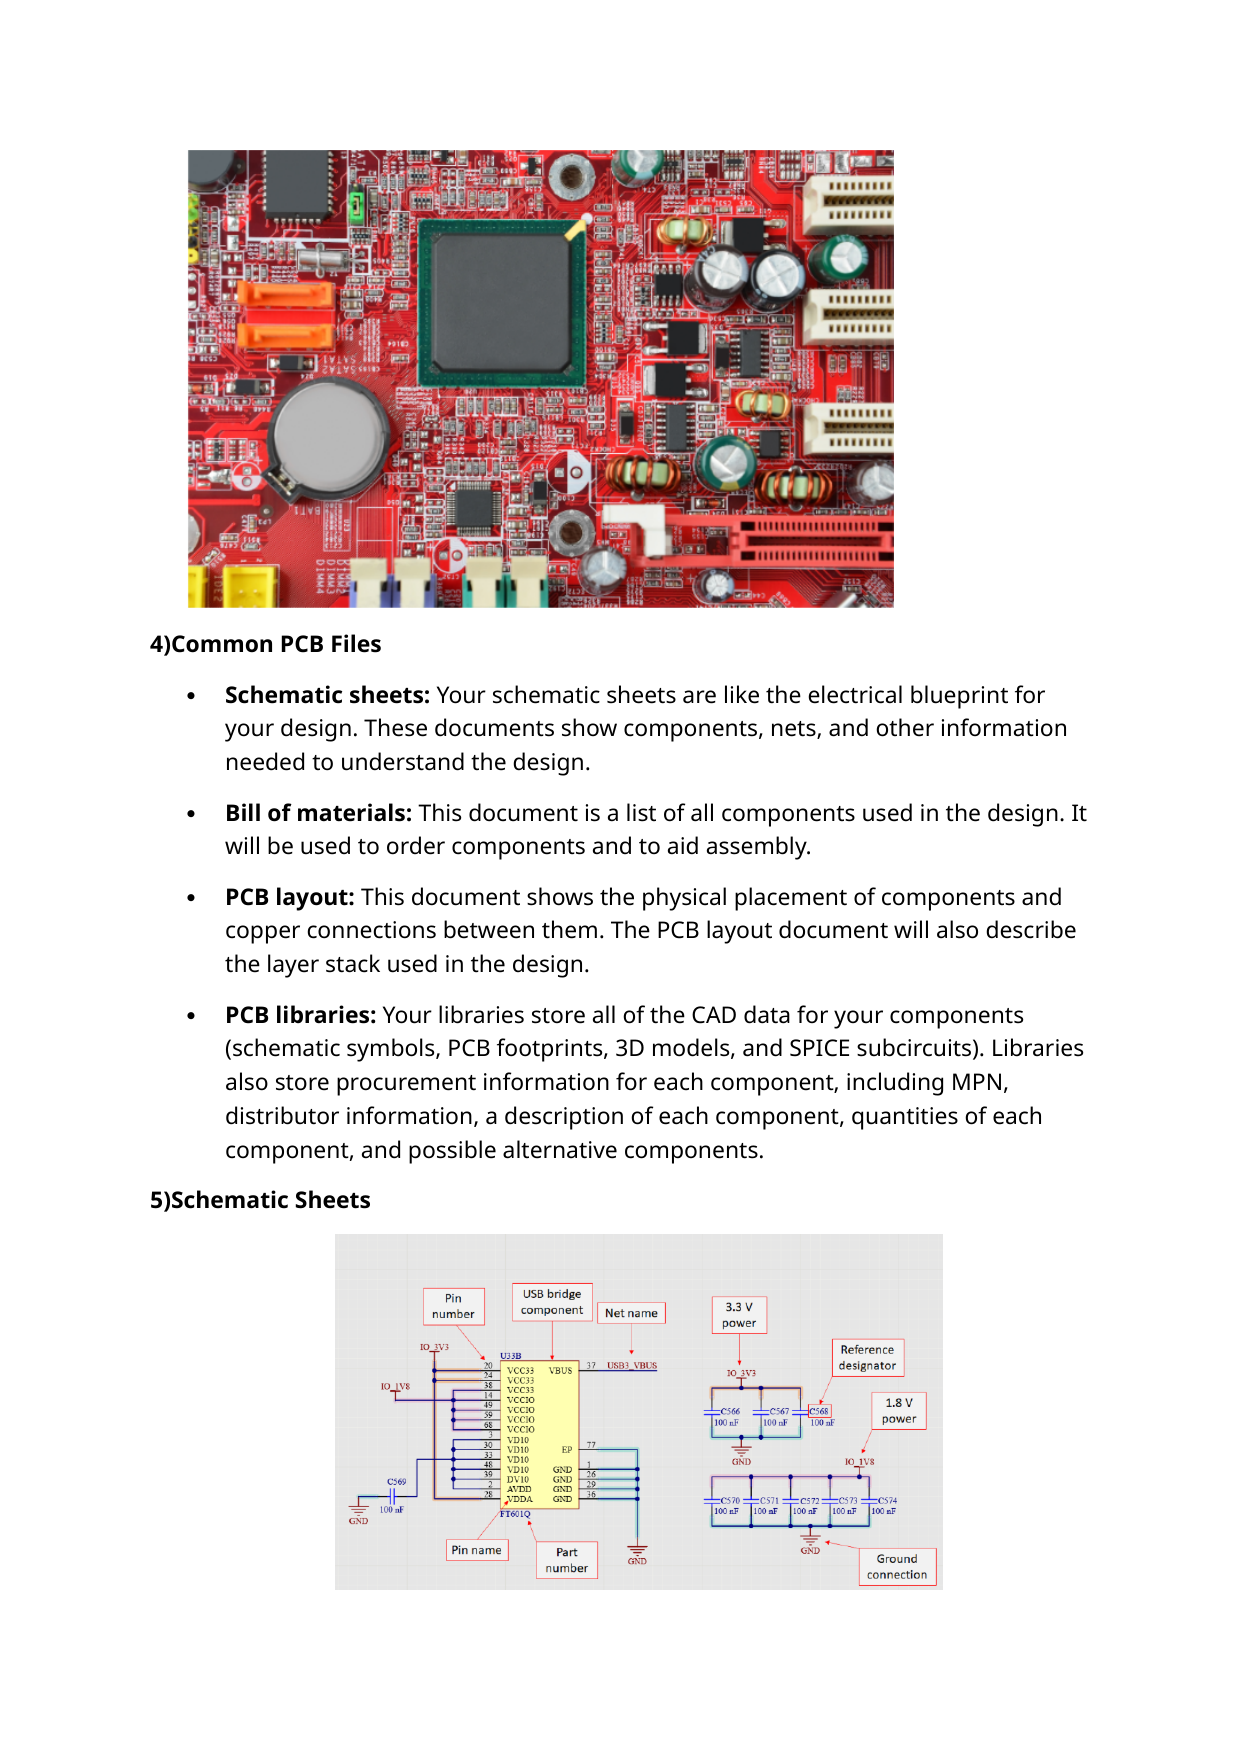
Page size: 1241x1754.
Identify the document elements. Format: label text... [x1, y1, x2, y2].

list PCB libraries: Your libraries store all of the CAD data for your components (schematic symbols, PCB footprints, 3D models, and SPICE subcircuits). Libraries also store procurement information for each component, including MPN, distributor information, a description of each component, quantities of each component, and possible alternative components. [187, 998, 1090, 1165]
list Bill of materials: This document is a list of all components used in the design. It will be used to order components and to aid assembly. [187, 796, 1090, 861]
text 5)Schematic Sheets [150, 1184, 1090, 1215]
text 4)Common PCB Files [150, 628, 1090, 659]
list PCB layout: This document shows the physical placement of components and copper connections between them. The PCB layout document will also describe the layer stack used in the design. [187, 881, 1090, 979]
picture [187, 150, 894, 609]
picture [335, 1234, 943, 1590]
list Schematic sheets: Your schematic sheets are like the electrical blueprint for your design. These documents show components, nets, and other information needed to understand the design. [187, 678, 1090, 777]
